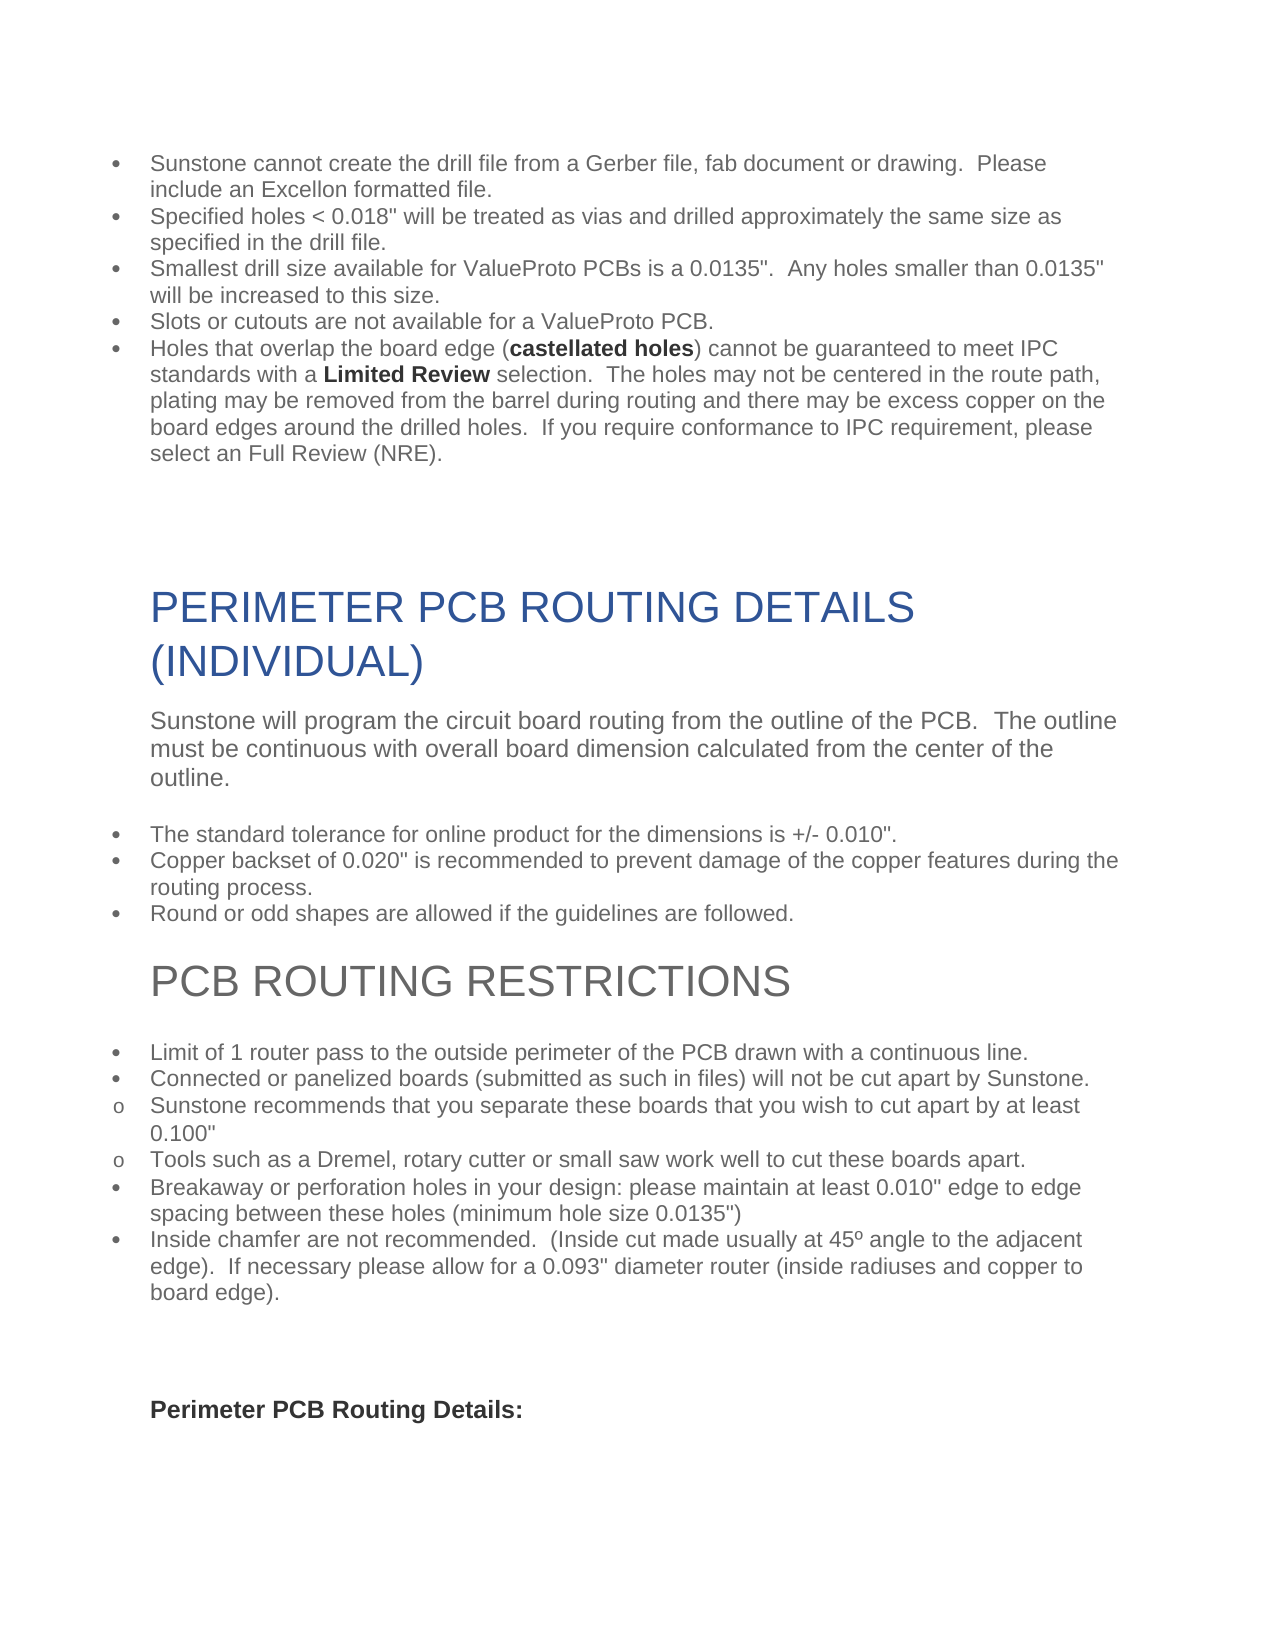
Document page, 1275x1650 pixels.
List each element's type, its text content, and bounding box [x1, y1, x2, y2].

list Slots or cutouts are not available for a ValueProto PCB. [112, 308, 1125, 334]
text Sunstone will program the circuit board routing from the outline of the PCB. The outline must be continuous with overall board dimension calculated from the center of the outline. [150, 706, 1125, 792]
subtitle PCB ROUTING RESTRICTIONS [150, 956, 1125, 1006]
subtitle PERIMETER PCB ROUTING DETAILS (INDIVIDUAL) [150, 581, 1125, 686]
list Sunstone cannot create the drill file from a Gerber file, fab document or drawing. Please include an Excellon formatted file. [112, 150, 1125, 203]
list Inside chamfer are not recommended. (Inside cut made usually at 45º angle to the adjacent edge). If necessary please allow for a 0.093" diameter router (inside radiuses and copper to board edge). [112, 1226, 1125, 1305]
list Copper backset of 0.020" is recommended to prevent damage of the copper features during the routing process. [112, 847, 1125, 900]
text Perimeter PCB Routing Details: [150, 1396, 1125, 1424]
list Round or odd shapes are allowed if the guidelines are followed. [112, 900, 1125, 926]
list Specified holes < 0.018" will be treated as vias and drilled approximately the same size as specified in the drill file. [112, 203, 1125, 255]
list Breakaway or perforation holes in your design: please maintain at least 0.010" edge to edge spacing between these holes (minimum hole size 0.0135") [112, 1173, 1125, 1226]
list Holes that overlap the board edge (castellated holes) cannot be guaranteed to meet IPC standards with a Limited Review selection. The holes may not be centered in the route path, plating may be removed from the barrel during routing and there may be excess copper on the board edges around the drilled holes. If you require conformance to IPC requirement, please select an Full Review (NRE). [112, 334, 1125, 466]
list Limit of 1 router pass to the outside perimeter of the PCB drawn with a continuous line. [112, 1039, 1125, 1065]
list Sunstone recommends that you separate these boards that you wish to cut apart by at least 0.100" [112, 1092, 1125, 1146]
list The standard tolerance for online product for the dimensions is +/- 0.010". [112, 821, 1125, 847]
list Connected or panelized boards (submitted as such in files) will not be cut apart by Sunstone. [112, 1065, 1125, 1092]
list Smallest drill size available for ValueProto PCBs is a 0.0135". Any holes smaller than 0.0135" will be increased to this size. [112, 255, 1125, 308]
list Tools such as a Dremel, rotary cutter or small saw work well to cut these boards apart. [112, 1146, 1125, 1173]
